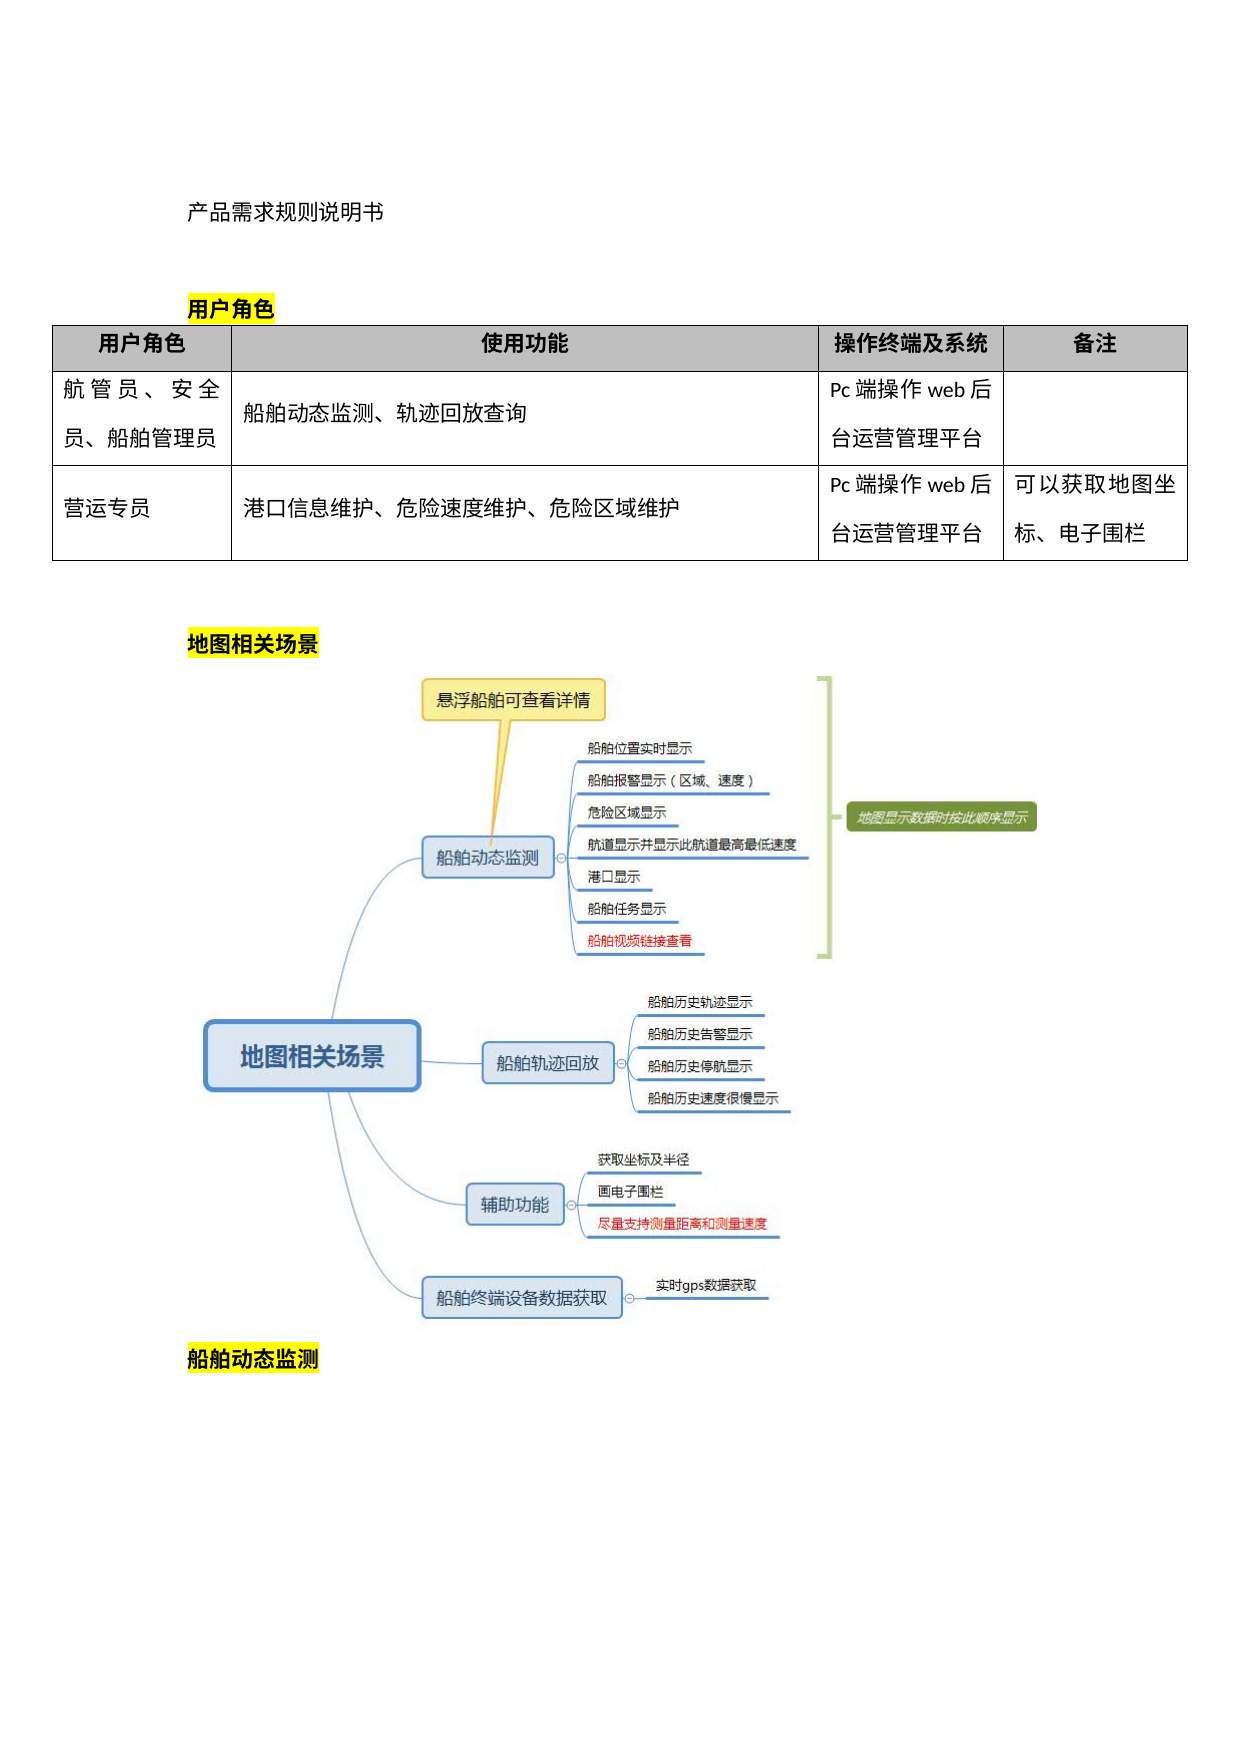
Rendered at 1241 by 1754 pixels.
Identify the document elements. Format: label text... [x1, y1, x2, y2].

table_cell 船舶动态监测、轨迹回放查询 [232, 372, 818, 465]
table_cell Pc端操作web后台运营管理平台 [819, 466, 1003, 560]
table_header 操作终端及系统 [819, 326, 1003, 371]
picture [187, 658, 1053, 1335]
table_cell 可以获取地图坐标、电子围栏 [1004, 466, 1187, 560]
table_header 使用功能 [232, 326, 818, 371]
table_cell 营运专员 [53, 466, 231, 560]
table_cell 港口信息维护、危险速度维护、危险区域维护 [232, 466, 818, 560]
text 用户角色 [187, 292, 1053, 324]
table_cell [1004, 372, 1187, 465]
table_cell 航管员、安全员、船舶管理员 [53, 372, 231, 465]
text 船舶动态监测 [187, 1341, 1053, 1374]
text 产品需求规则说明书 [187, 194, 1053, 227]
table_header 备注 [1004, 326, 1187, 371]
table_header 用户角色 [53, 326, 231, 371]
text 地图相关场景 [187, 626, 1053, 658]
table_cell Pc端操作web后台运营管理平台 [819, 372, 1003, 465]
